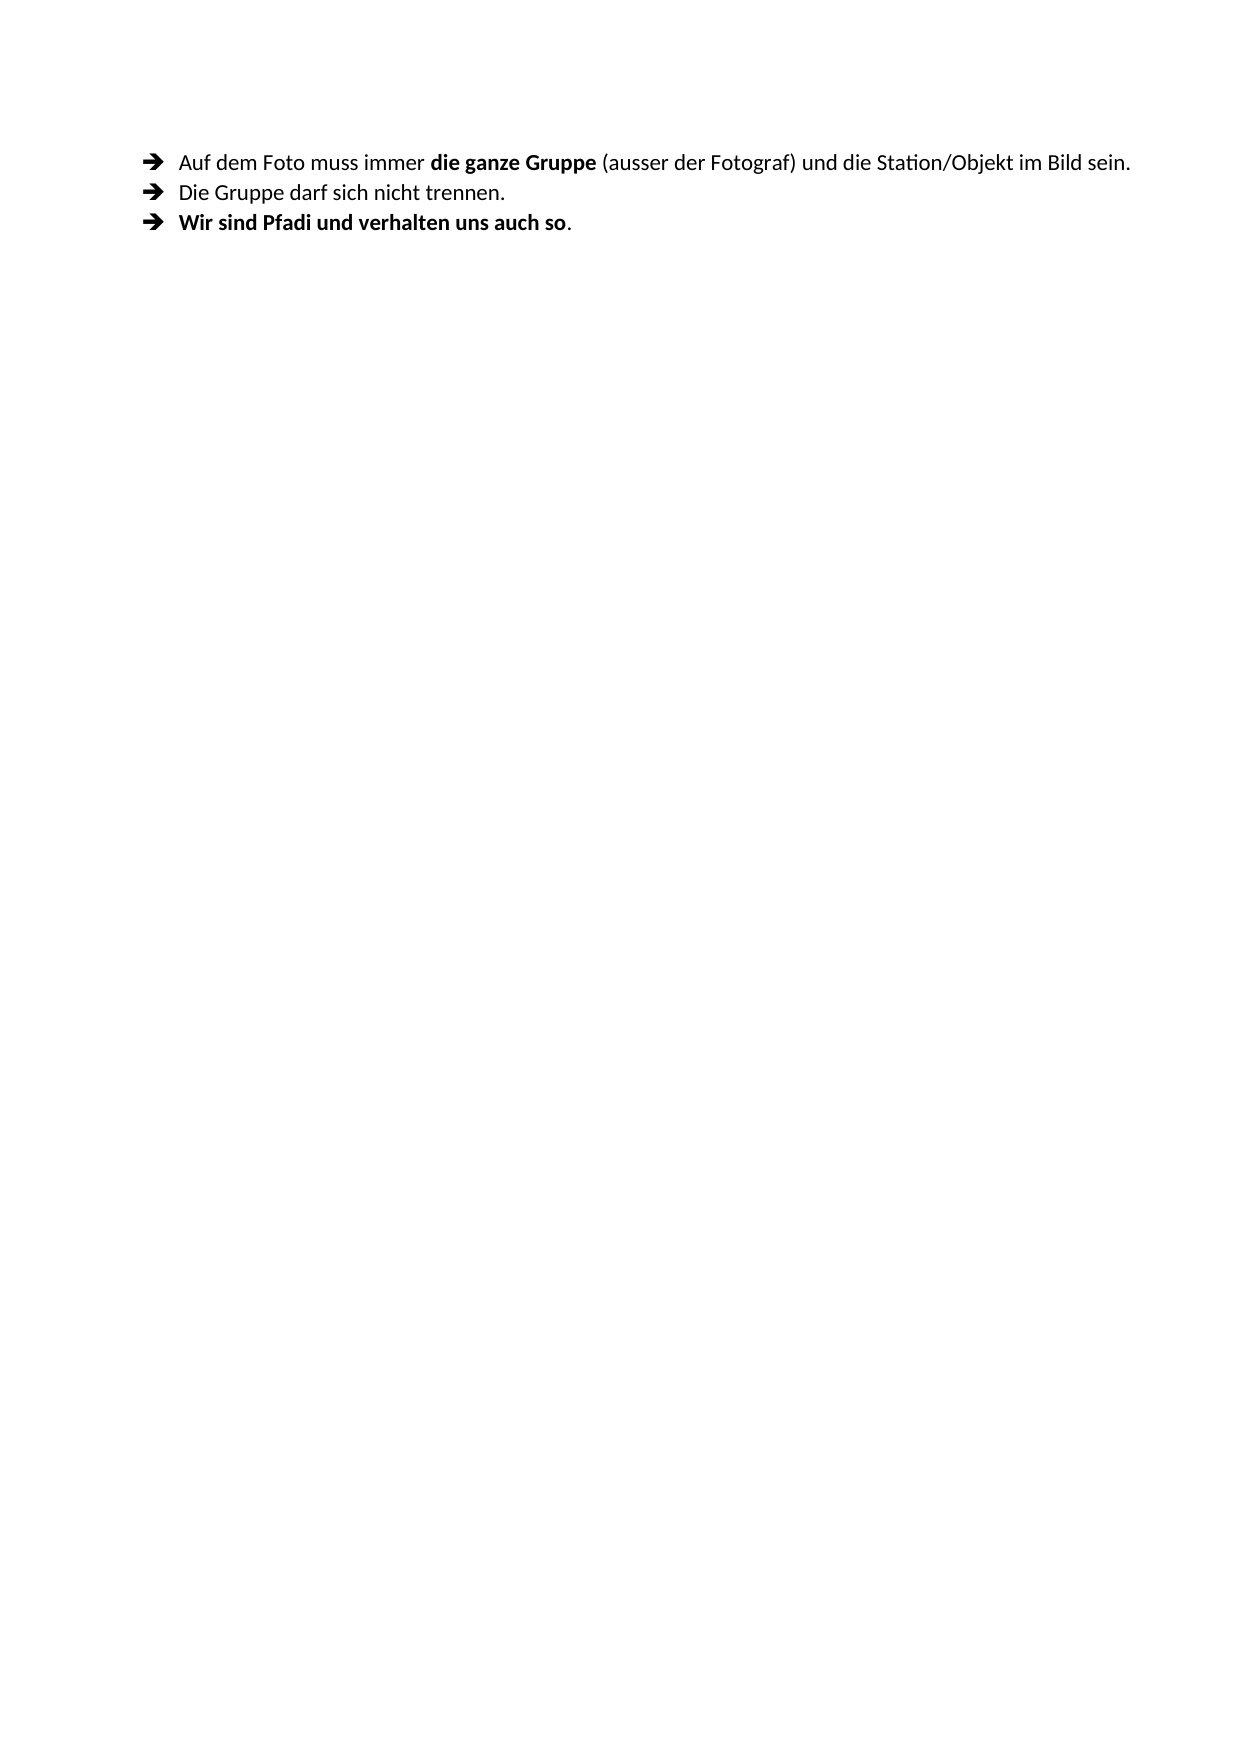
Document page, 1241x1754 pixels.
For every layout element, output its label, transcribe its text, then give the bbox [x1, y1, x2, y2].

list Auf dem Foto muss immer die ganze Gruppe (ausser der Fotograf) und die Station/Objekt im Bild sein. [141, 148, 1137, 176]
list Die Gruppe darf sich nicht trennen. [141, 178, 1137, 206]
list Wir sind Pfadi und verhalten uns auch so. [141, 208, 1137, 236]
